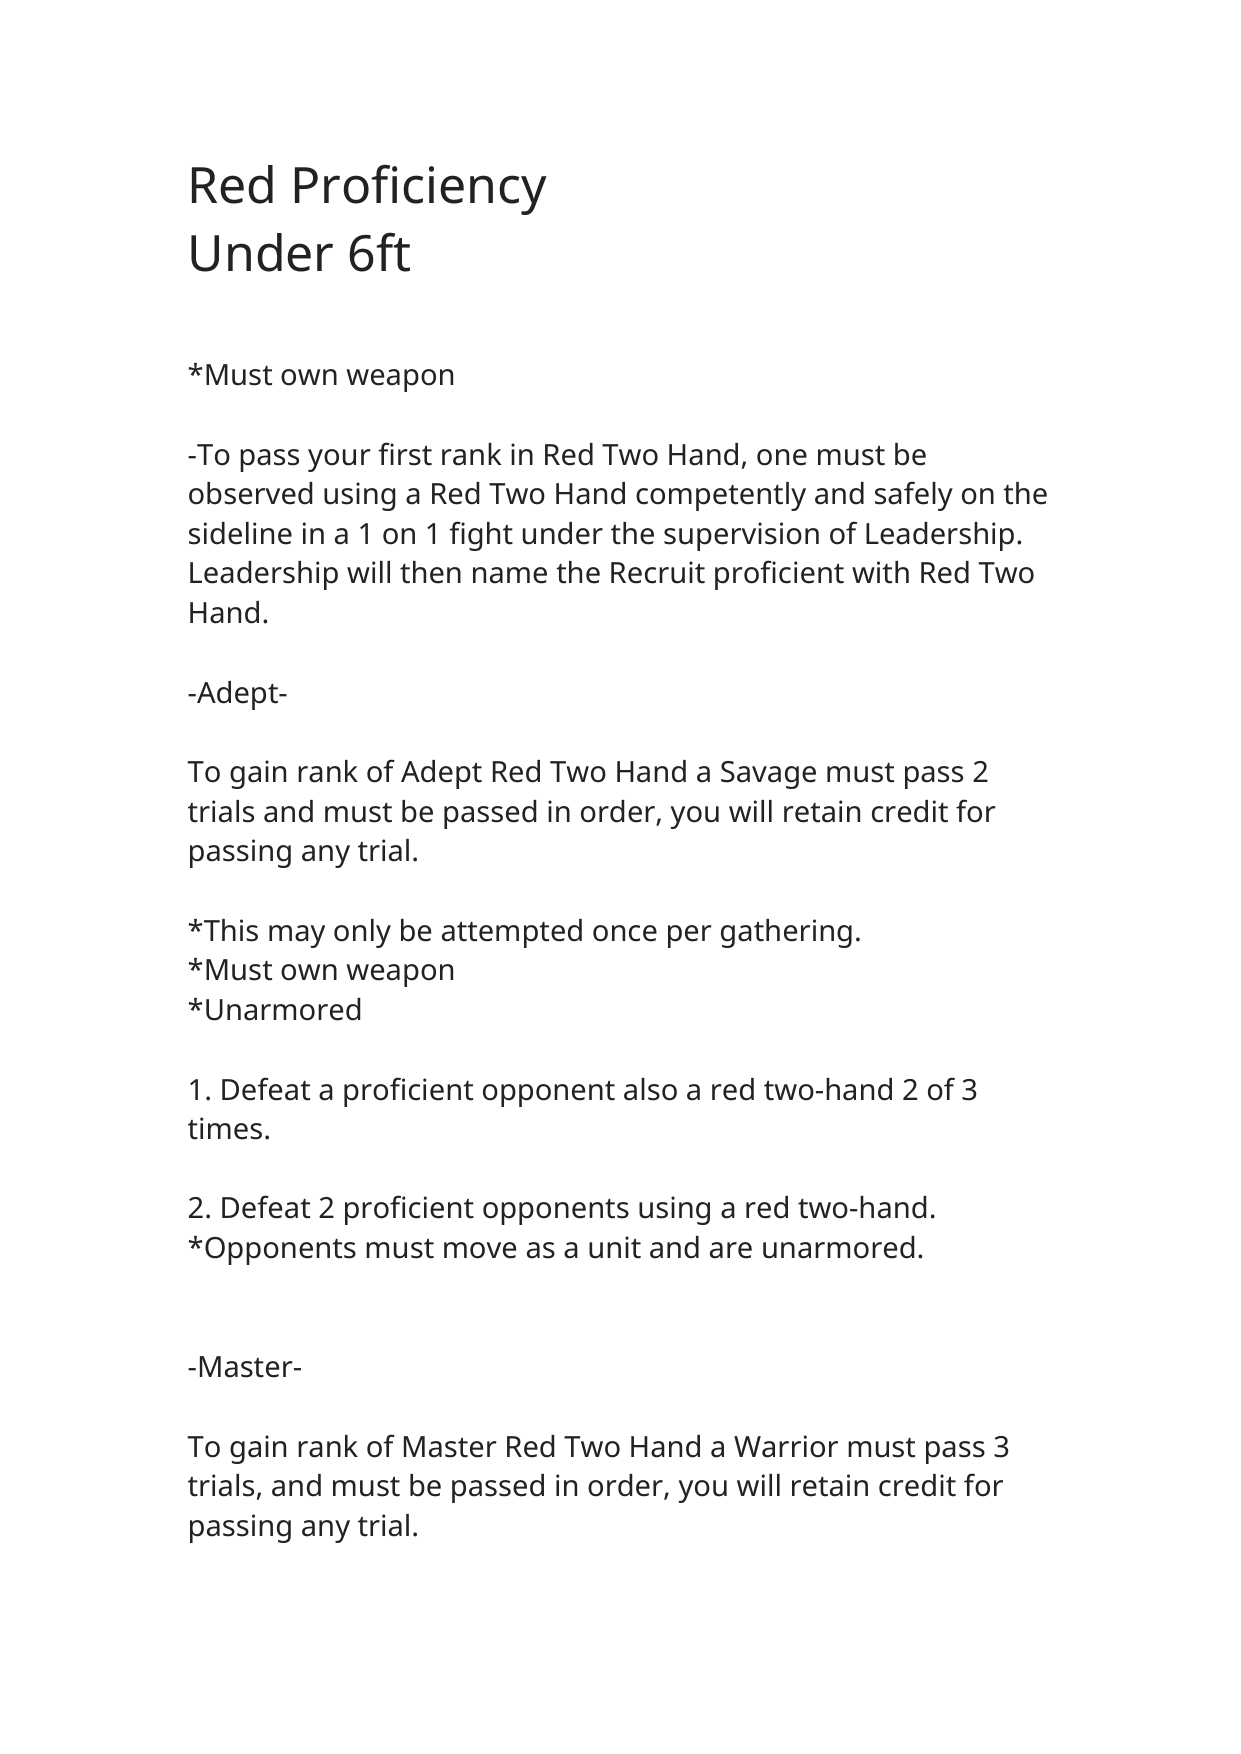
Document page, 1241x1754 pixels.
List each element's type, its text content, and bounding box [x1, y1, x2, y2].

text -Adept- [187, 672, 1053, 712]
text 2. Defeat 2 proficient opponents using a red two-hand. [187, 1188, 1053, 1227]
text Under 6ft [187, 218, 1053, 286]
text -Master- [187, 1347, 1053, 1386]
text To gain rank of Adept Red Two Hand a Savage must pass 2 trials and must be passed in order, you will retain credit for passing any trial. [187, 751, 1053, 870]
text *Opponents must move as a unit and are unarmored. [187, 1227, 1053, 1267]
text *Unarmored [187, 989, 1053, 1029]
text *This may only be attempted once per gathering. [187, 910, 1053, 950]
text 1. Defeat a proficient opponent also a red two-hand 2 of 3 times. [187, 1069, 1053, 1148]
text *Must own weapon [187, 354, 1053, 394]
text Red Proficiency [187, 150, 1053, 218]
text To gain rank of Master Red Two Hand a Warrior must pass 3 trials, and must be passed in order, you will retain credit for passing any trial. [187, 1426, 1053, 1545]
text -To pass your first rank in Red Two Hand, one must be observed using a Red Two Hand competently and safely on the sideline in a 1 on 1 fight under the supervision of Leadership. Leadership will then name the Recruit proficient with Red Two Hand. [187, 434, 1053, 632]
text *Must own weapon [187, 950, 1053, 989]
